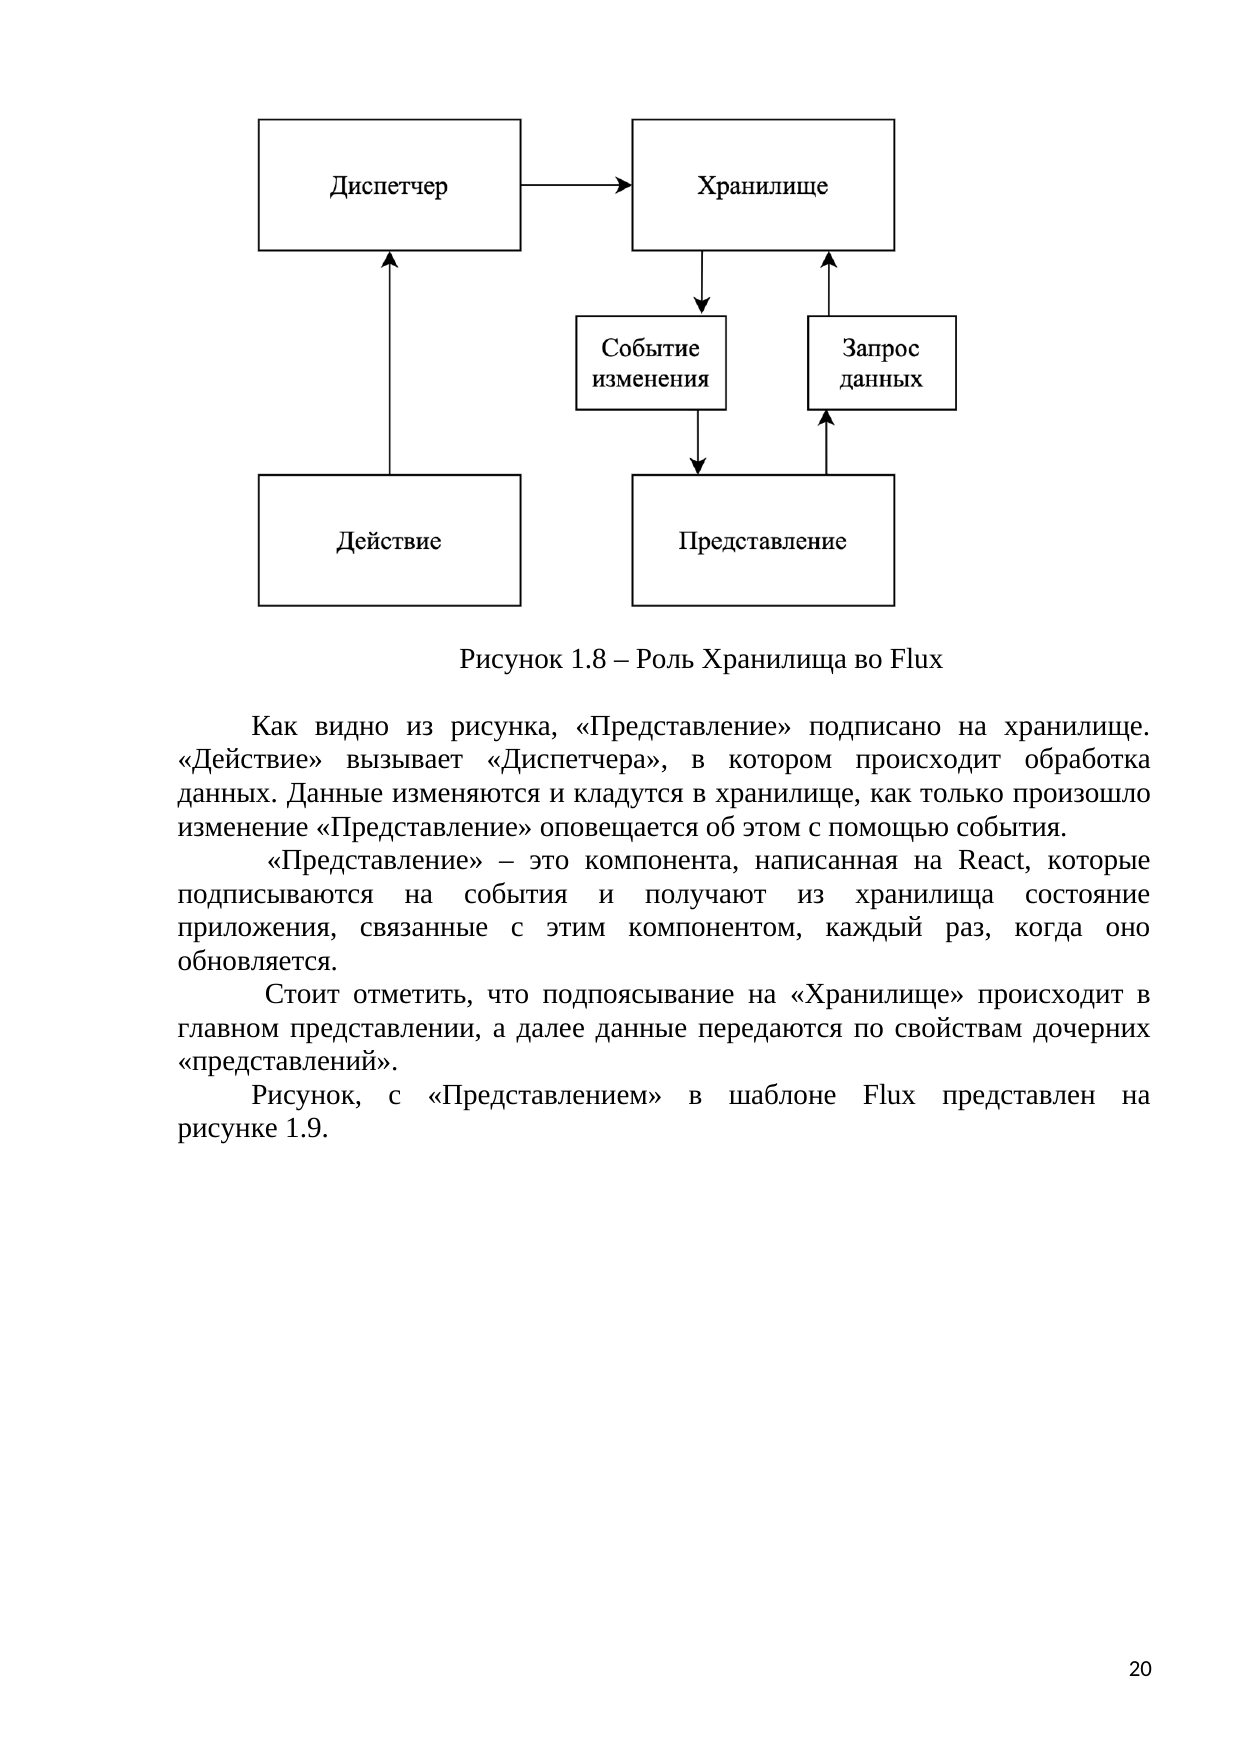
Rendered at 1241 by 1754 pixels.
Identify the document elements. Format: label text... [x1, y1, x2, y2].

text Рисунок, с «Представлением» в шаблоне Flux представлен на рисунке 1.9. [177, 1077, 1152, 1144]
text Стоит отметить, что подпоясывание на «Хранилище» происходит в главном представлении, а далее данные передаются по свойствам дочерних «представлений». [177, 976, 1152, 1077]
text Рисунок 1.8 – Роль Хранилища во Flux [177, 641, 1152, 674]
text Как видно из рисунка, «Представление» подписано на хранилище. «Действие» вызывает «Диспетчера», в котором происходит обработка данных. Данные изменяются и кладутся в хранилище, как только произошло изменение «Представление» оповещается об этом с помощью события. [177, 708, 1152, 842]
text «Представление» – это компонента, написанная на React, которые подписываются на события и получают из хранилища состояние приложения, связанные с этим компонентом, каждый раз, когда оно обновляется. [177, 842, 1152, 976]
picture [251, 118, 958, 608]
